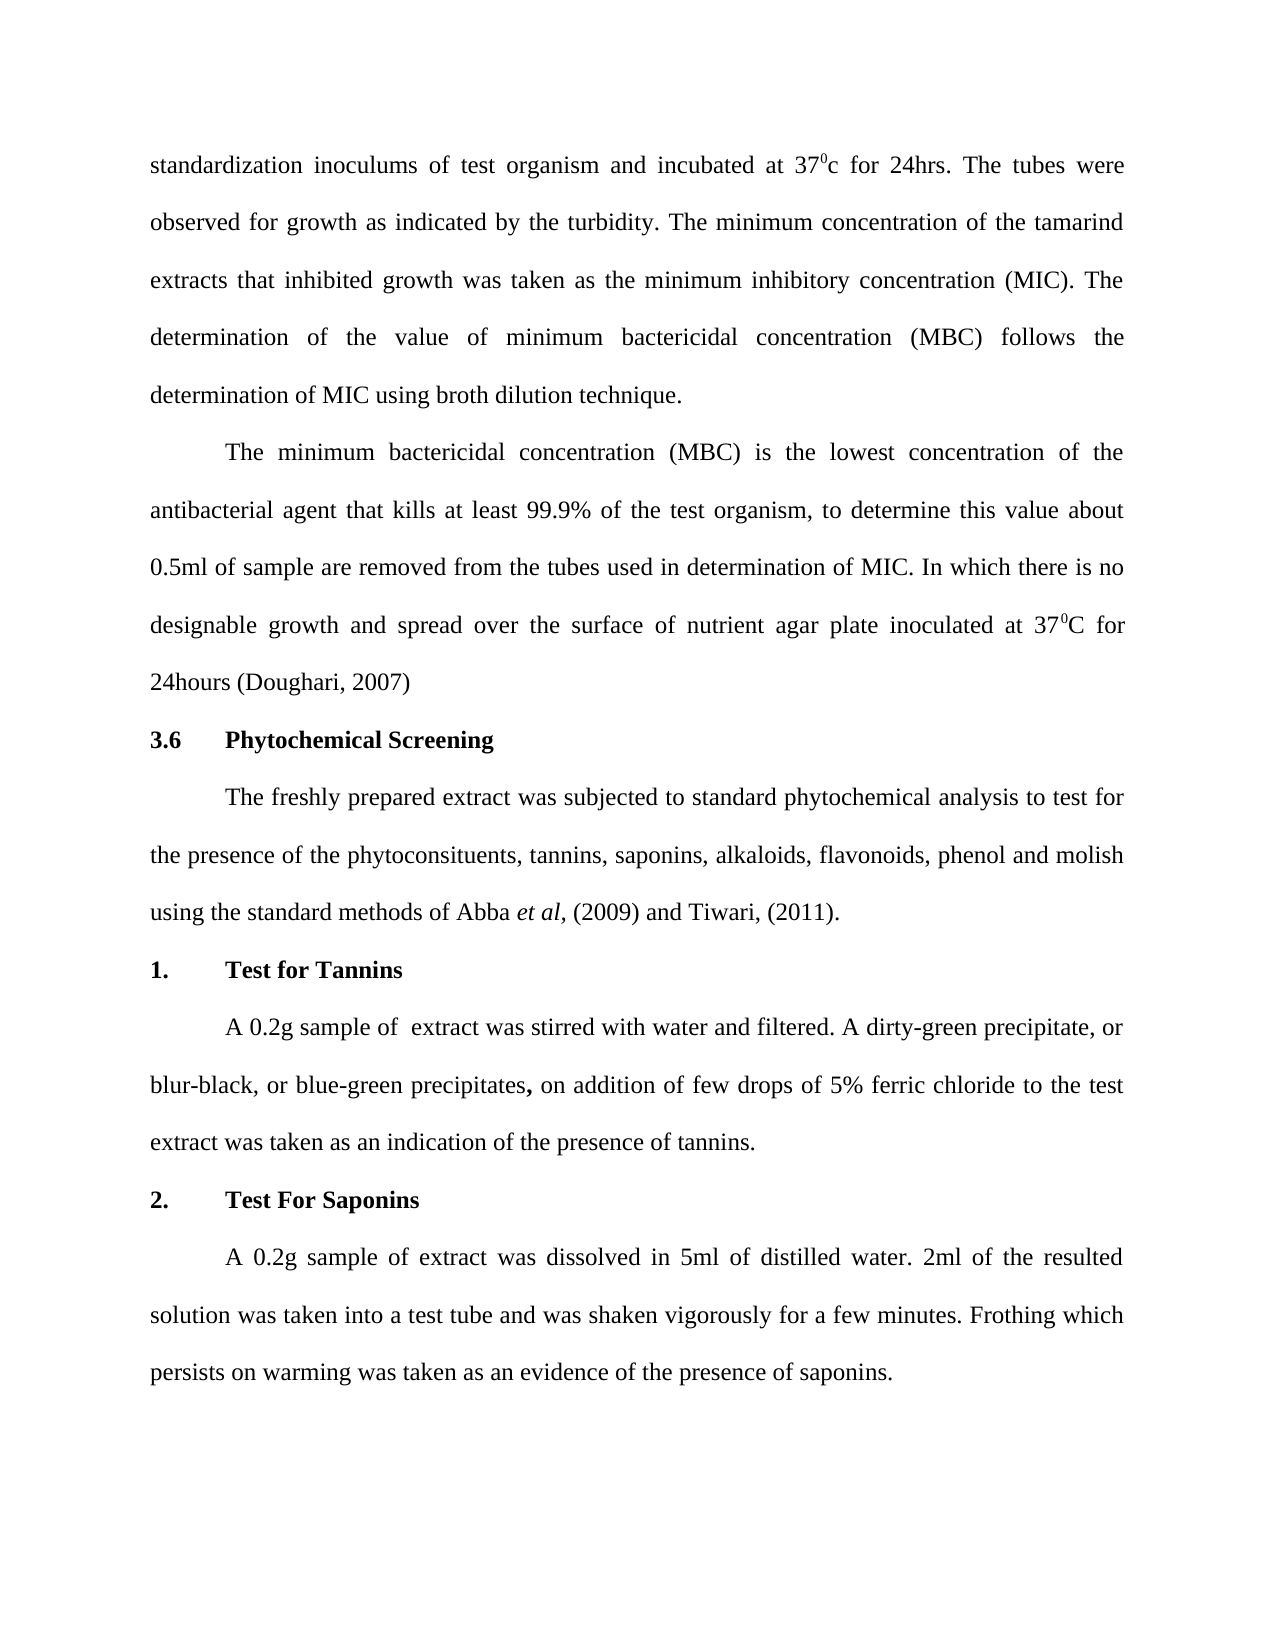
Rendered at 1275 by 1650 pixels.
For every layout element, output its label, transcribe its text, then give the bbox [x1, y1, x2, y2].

text The minimum bactericidal concentration (MBC) is the lowest concentration of the antibacterial agent that kills at least 99.9% of the test organism, to determine this value about 0.5ml of sample are removed from the tubes used in determination of MIC. In which there is no designable growth and spread over the surface of nutrient agar plate inoculated at 370C for 24hours (Doughari, 2007) [150, 437, 1125, 696]
text A 0.2g sample of extract was stirred with water and filtered. A dirty-green precipitate, or blur-black, or blue-green precipitates, on addition of few drops of 5% ferric chloride to the test extract was taken as an indication of the presence of tannins. [150, 1012, 1125, 1156]
text The freshly prepared extract was subjected to standard phytochemical analysis to test for the presence of the phytoconsituents, tannins, saponins, alkaloids, flavonoids, phenol and molish using the standard methods of Abba et al, (2009) and Tiwari, (2011). [150, 782, 1125, 926]
text 1. Test for Tannins [150, 955, 1125, 984]
text A 0.2g sample of extract was dissolved in 5ml of distilled water. 2ml of the resulted solution was taken into a test tube and was shaken vigorously for a few minutes. Frothing which persists on warming was taken as an evidence of the presence of saponins. [150, 1242, 1125, 1386]
text 3.6 Phytochemical Screening [150, 725, 1125, 754]
text 2. Test For Saponins [150, 1185, 1125, 1214]
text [150, 150, 1125, 409]
